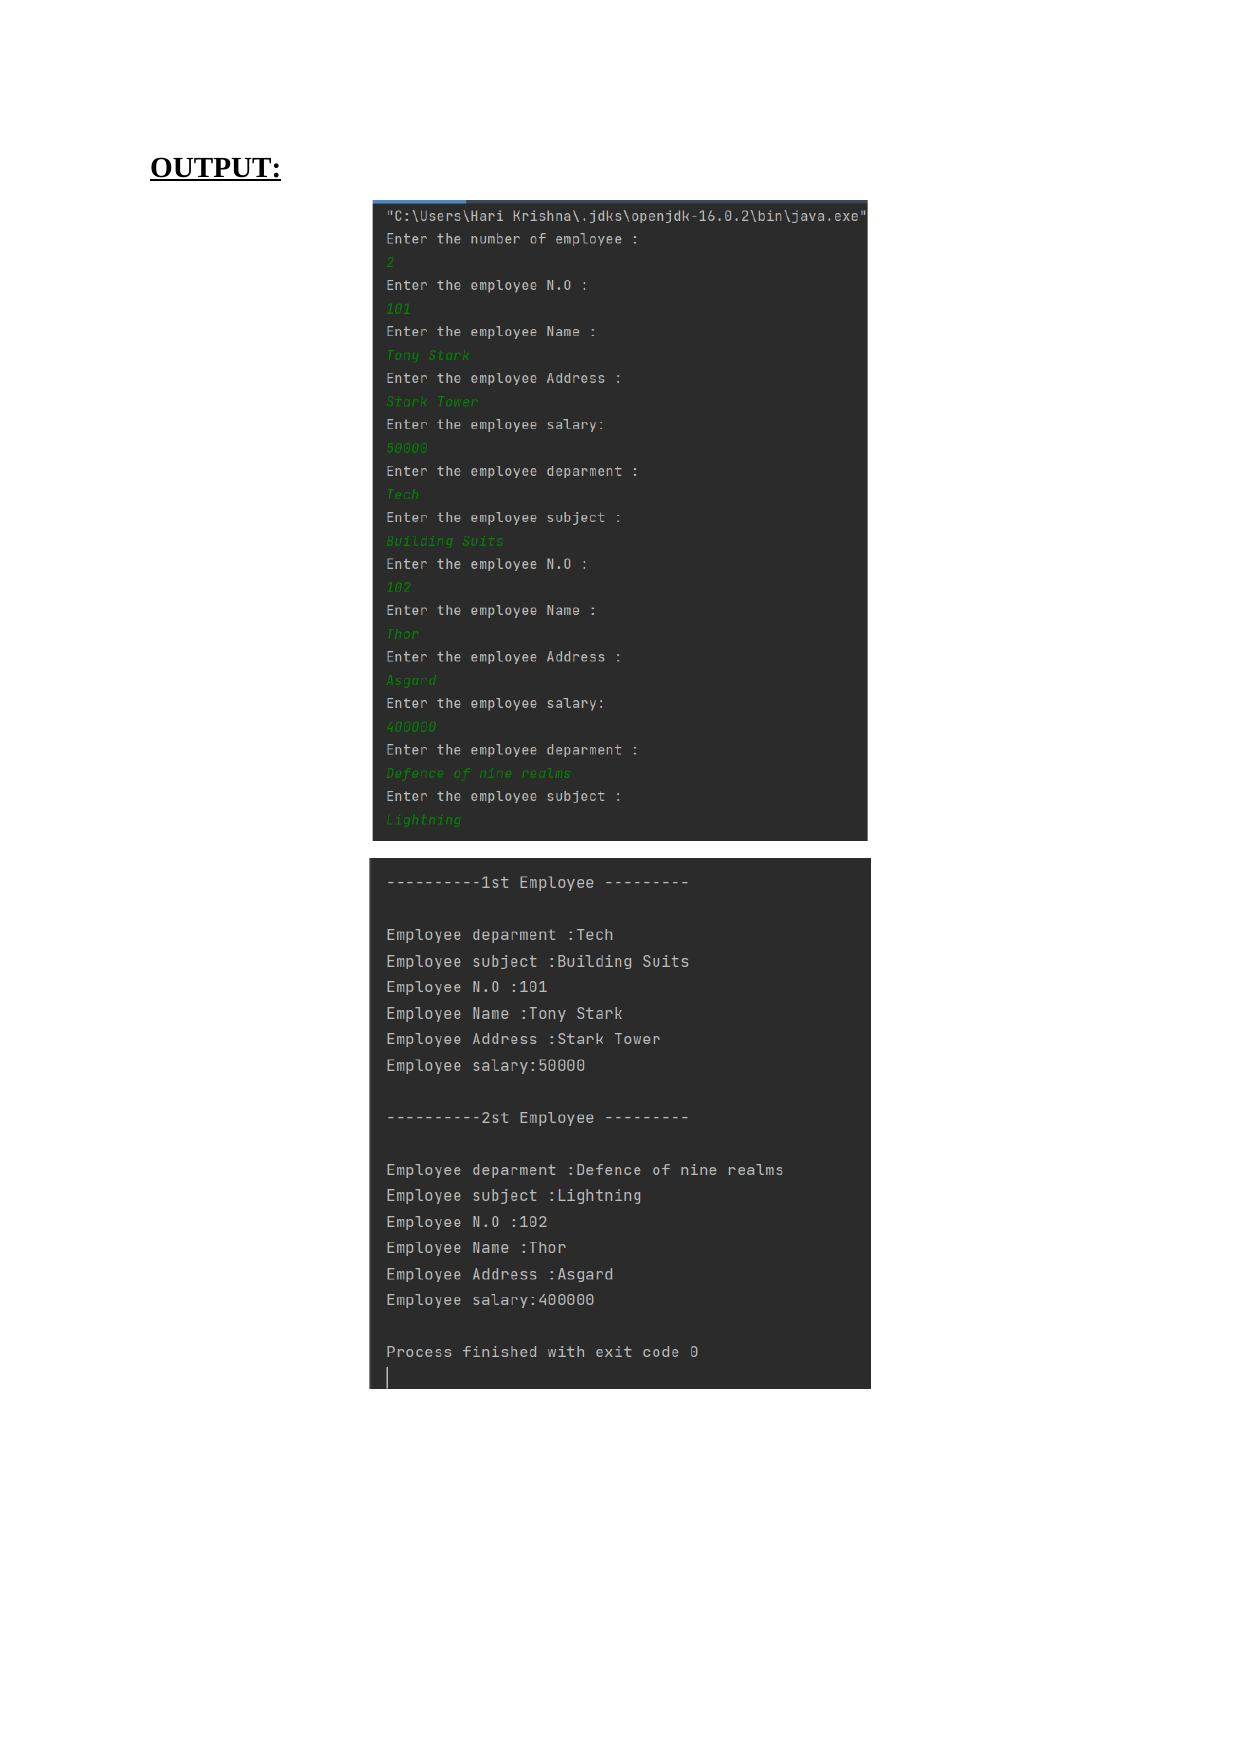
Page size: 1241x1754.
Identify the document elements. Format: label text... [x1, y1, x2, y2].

picture [372, 200, 868, 841]
text OUTPUT: [150, 150, 1090, 183]
picture [369, 858, 871, 1389]
